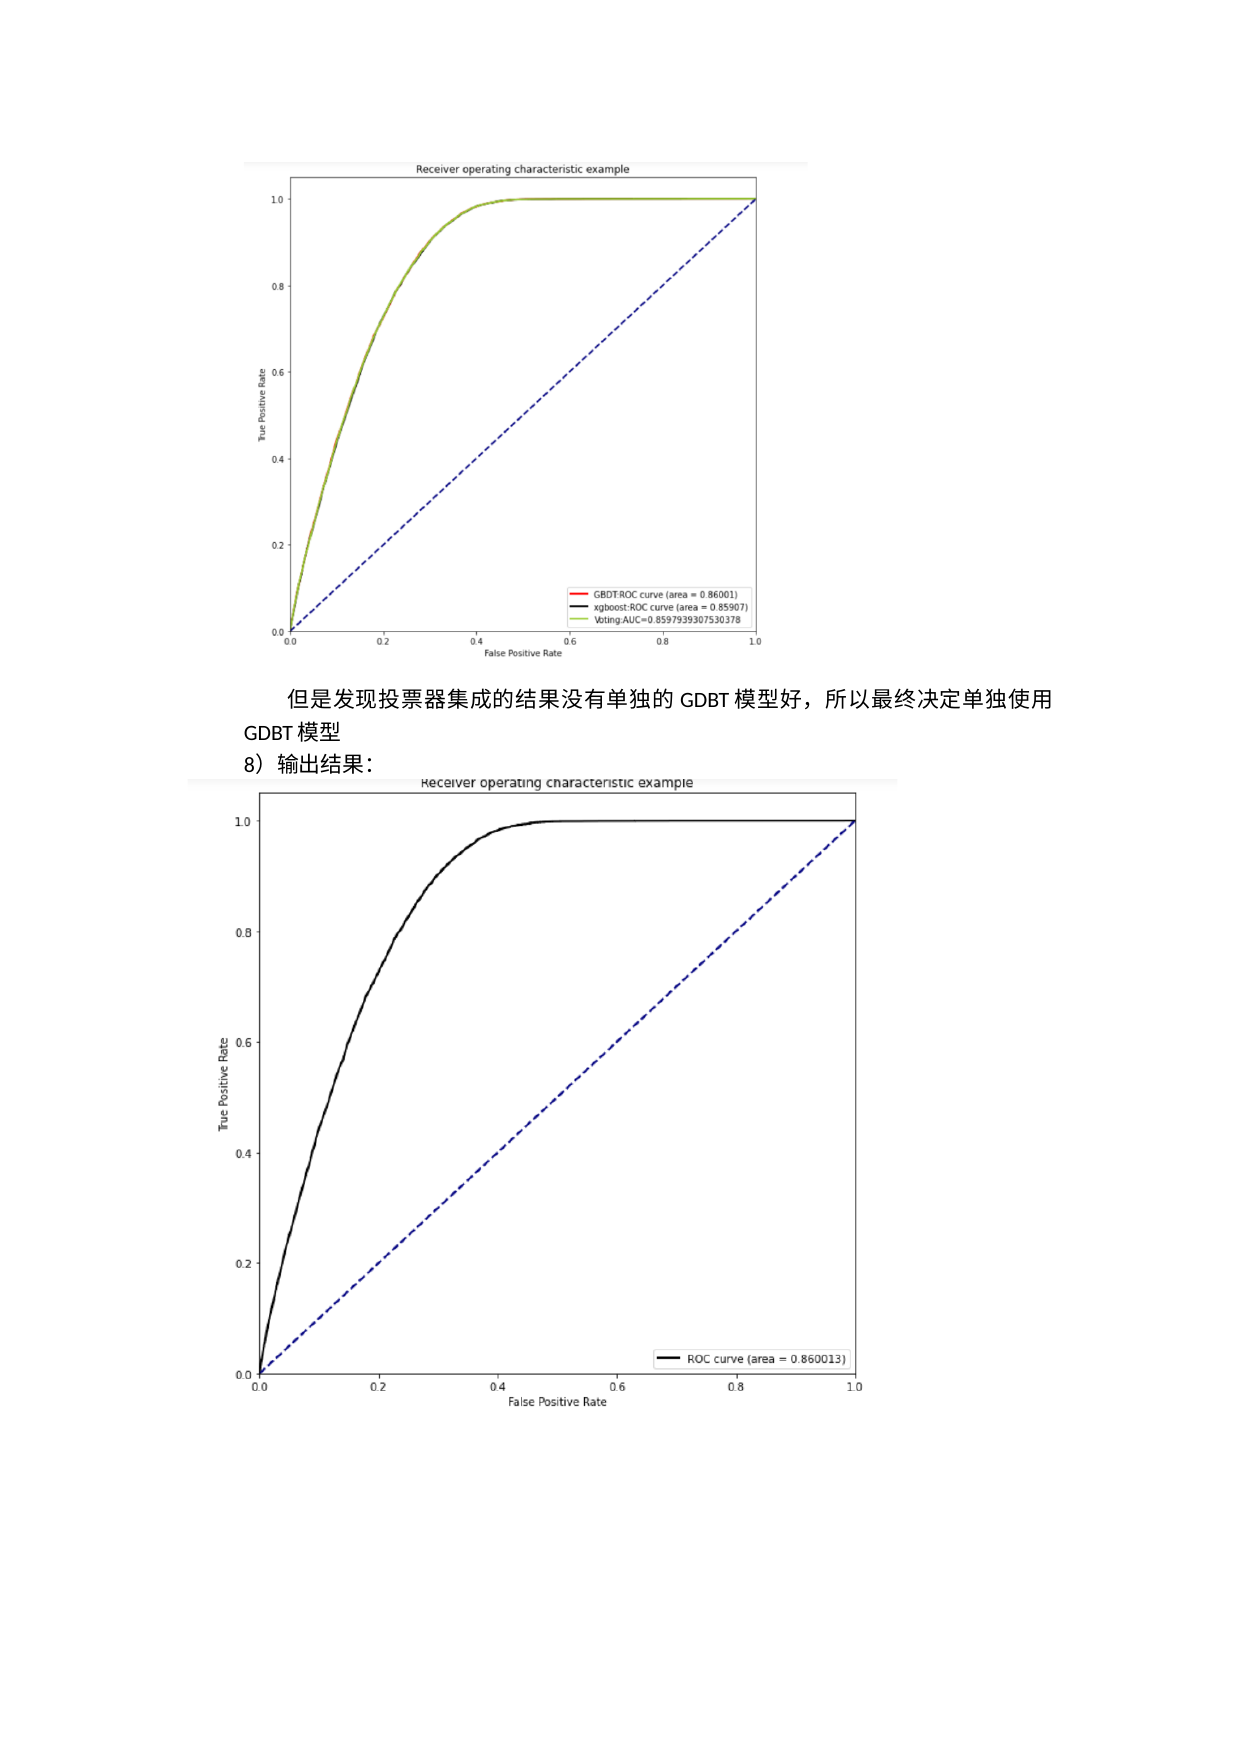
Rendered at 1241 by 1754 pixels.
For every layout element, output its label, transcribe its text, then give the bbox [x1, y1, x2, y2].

picture [187, 779, 898, 1408]
list 输出结果： [244, 747, 1053, 779]
text 但是发现投票器集成的结果没有单独的GDBT模型好，所以最终决定单独使用GDBT模型 [244, 682, 1053, 747]
picture [243, 162, 808, 662]
